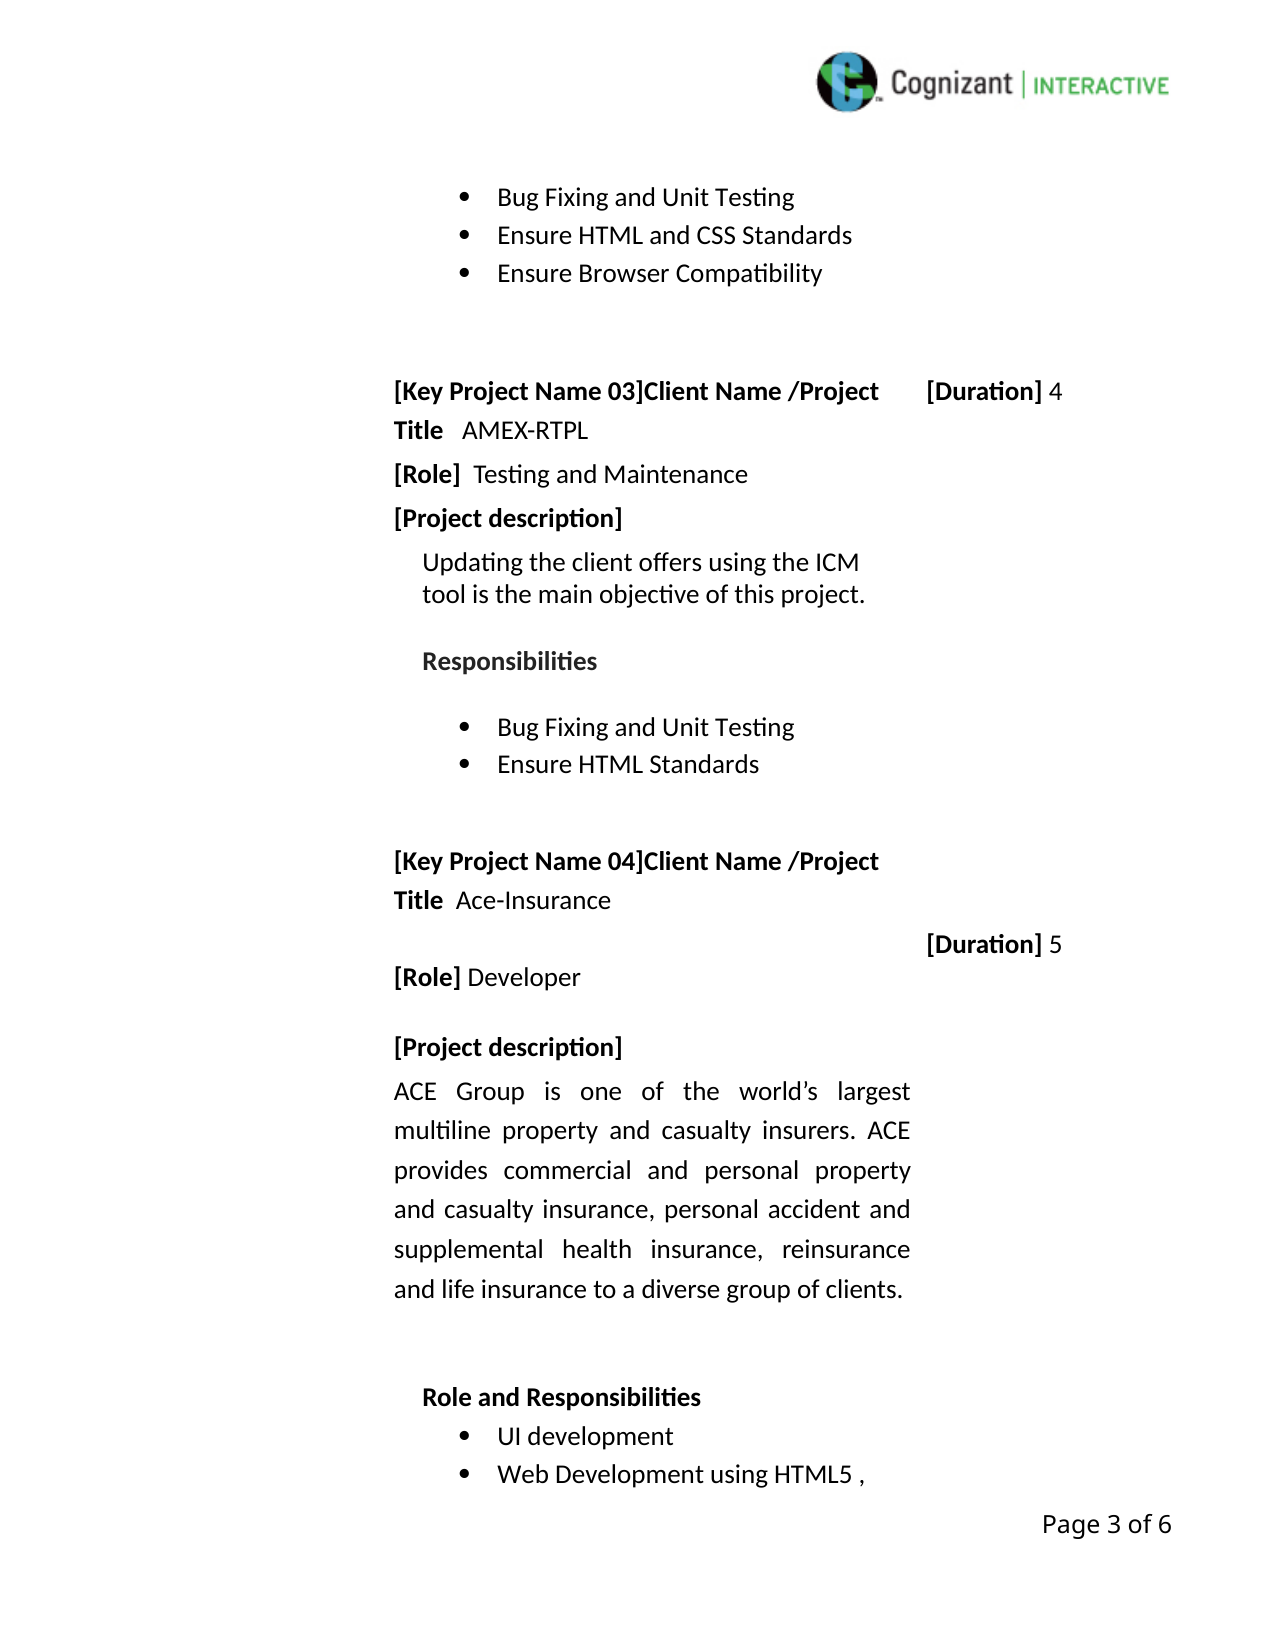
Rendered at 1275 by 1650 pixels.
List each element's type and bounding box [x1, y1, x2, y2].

picture [808, 46, 1177, 118]
table_cell [386, 359, 919, 1498]
table_cell [919, 359, 1172, 1498]
table_cell [386, 169, 1172, 358]
